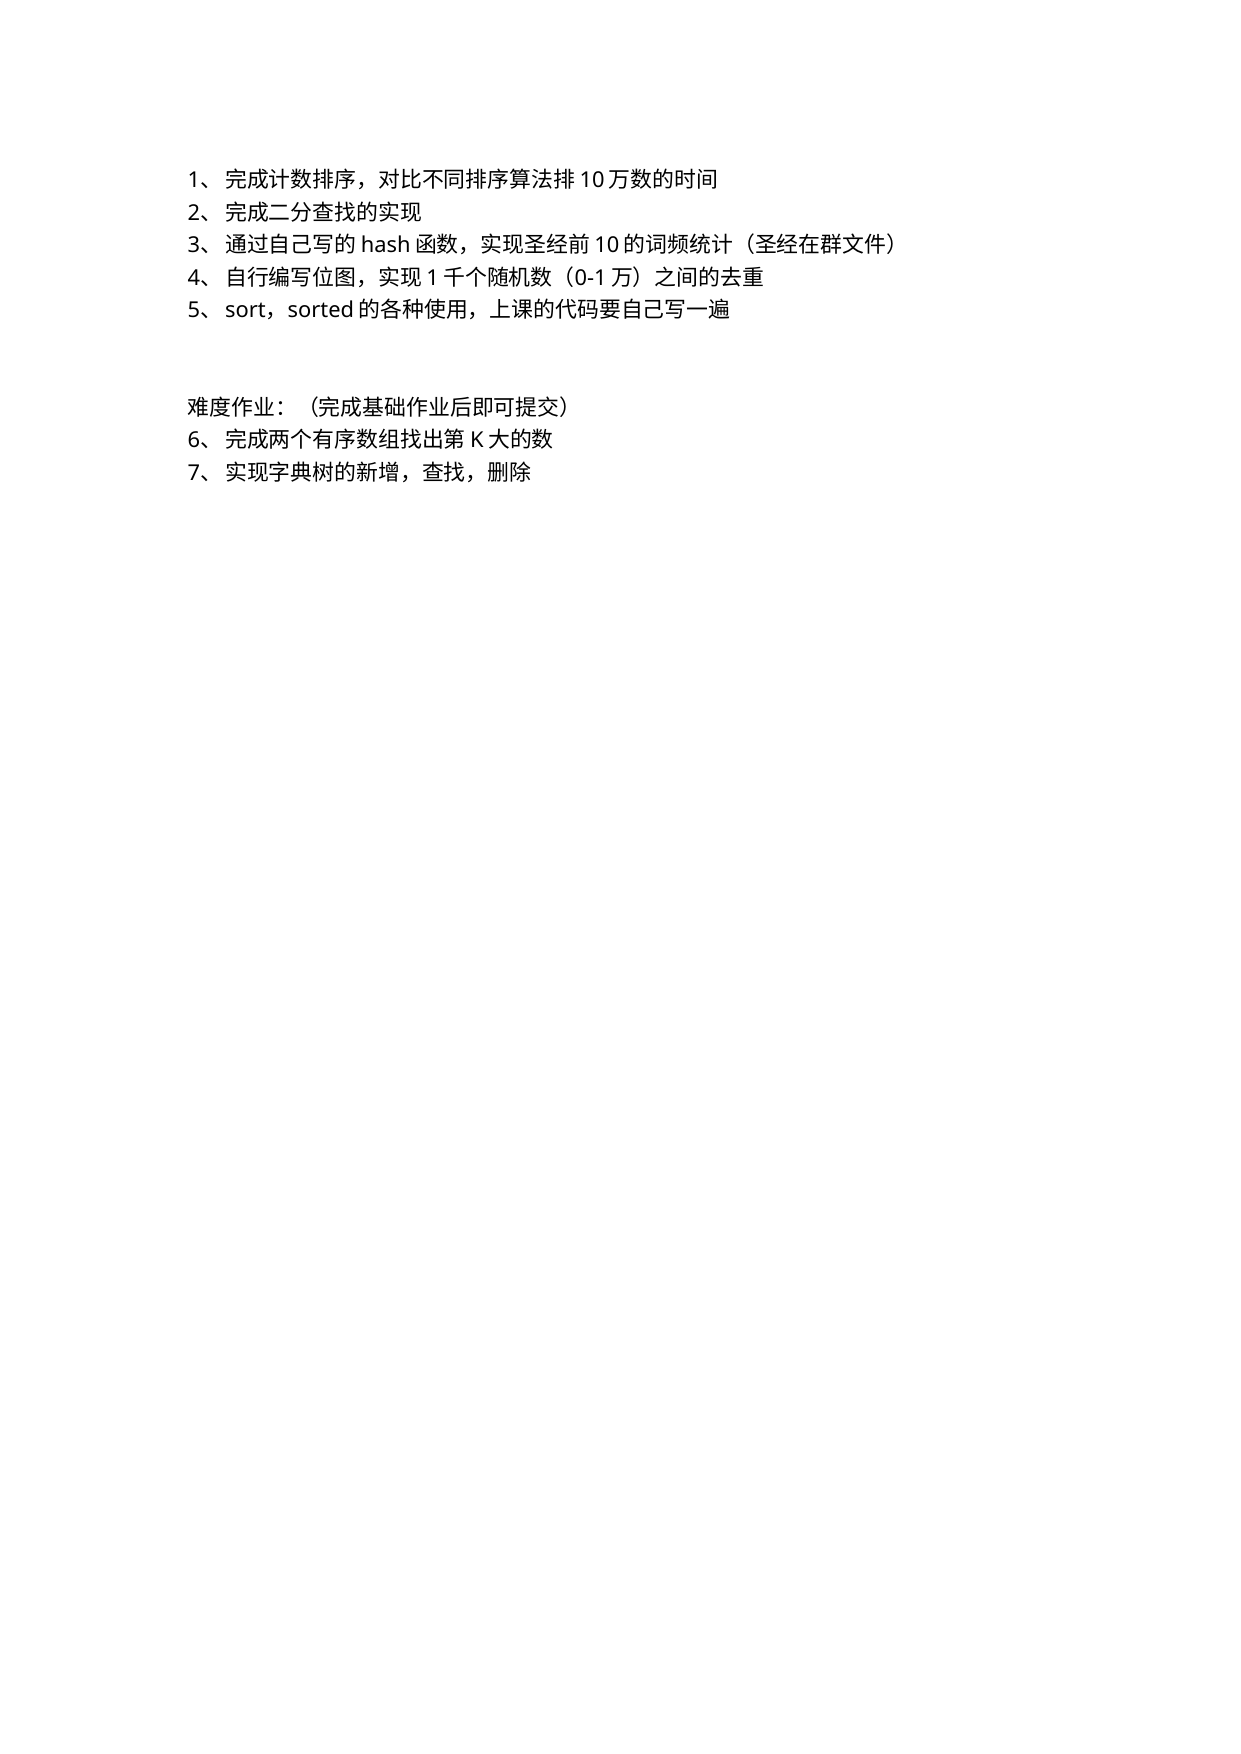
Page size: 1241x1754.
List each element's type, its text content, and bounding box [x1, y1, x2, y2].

list 实现字典树的新增，查找，删除 [187, 454, 1053, 487]
list 完成二分查找的实现 [187, 194, 1053, 227]
list sort，sorted的各种使用，上课的代码要自己写一遍 [187, 292, 1053, 324]
text 难度作业：（完成基础作业后即可提交） [187, 389, 1053, 422]
list 完成计数排序，对比不同排序算法排10万数的时间 [187, 162, 1053, 194]
list 完成两个有序数组找出第K大的数 [187, 422, 1053, 454]
list 自行编写位图，实现1千个随机数（0-1万）之间的去重 [187, 259, 1053, 292]
list 通过自己写的hash函数，实现圣经前10的词频统计（圣经在群文件） [187, 227, 1053, 259]
